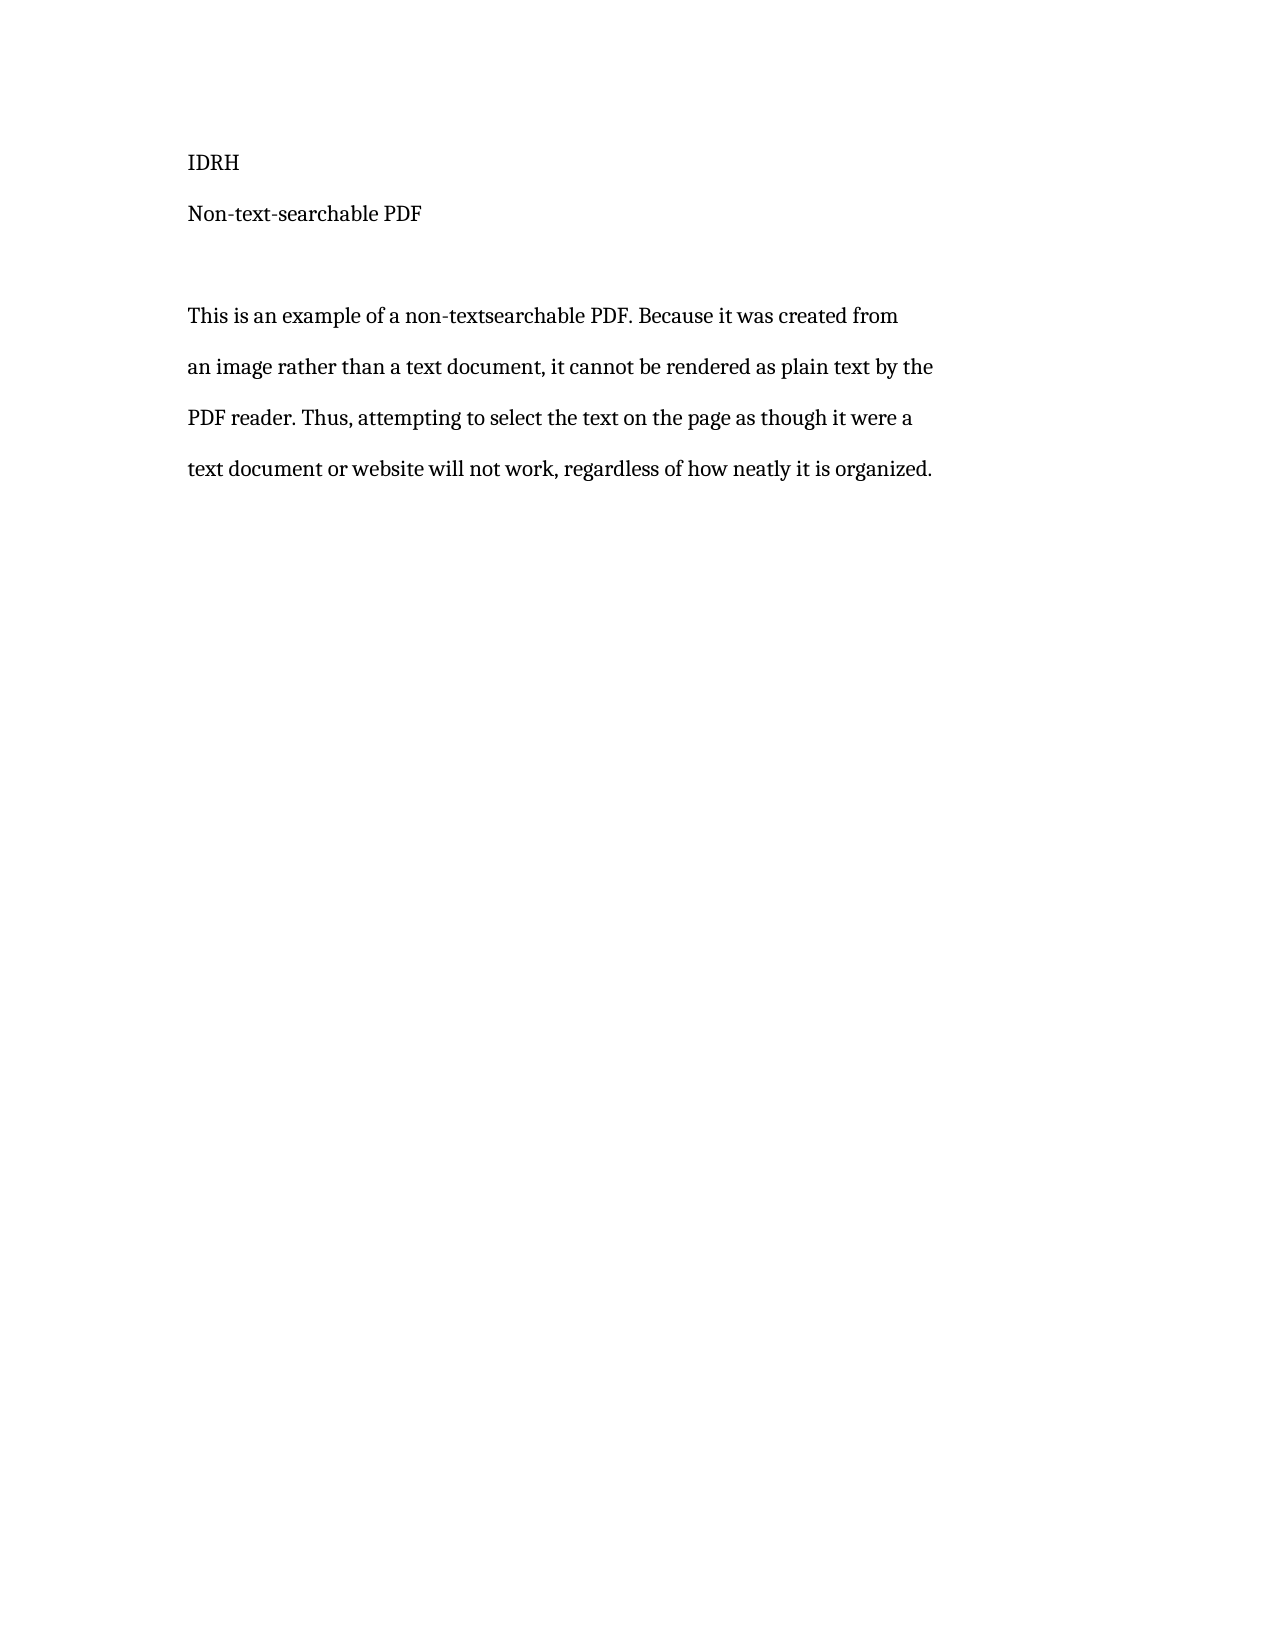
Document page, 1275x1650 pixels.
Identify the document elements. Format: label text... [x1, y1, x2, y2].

text PDF reader. Thus, attempting to select the text on the page as though it were a [187, 405, 1087, 432]
text Non-text-searchable PDF [187, 201, 1087, 227]
text This is an example of a non-textsearchable PDF. Because it was created from [187, 303, 1087, 329]
text text document or website will not work, regardless of how neatly it is organized. [187, 456, 1087, 483]
text an image rather than a text document, it cannot be rendered as plain text by the [187, 354, 1087, 381]
text IDRH [187, 150, 1087, 176]
